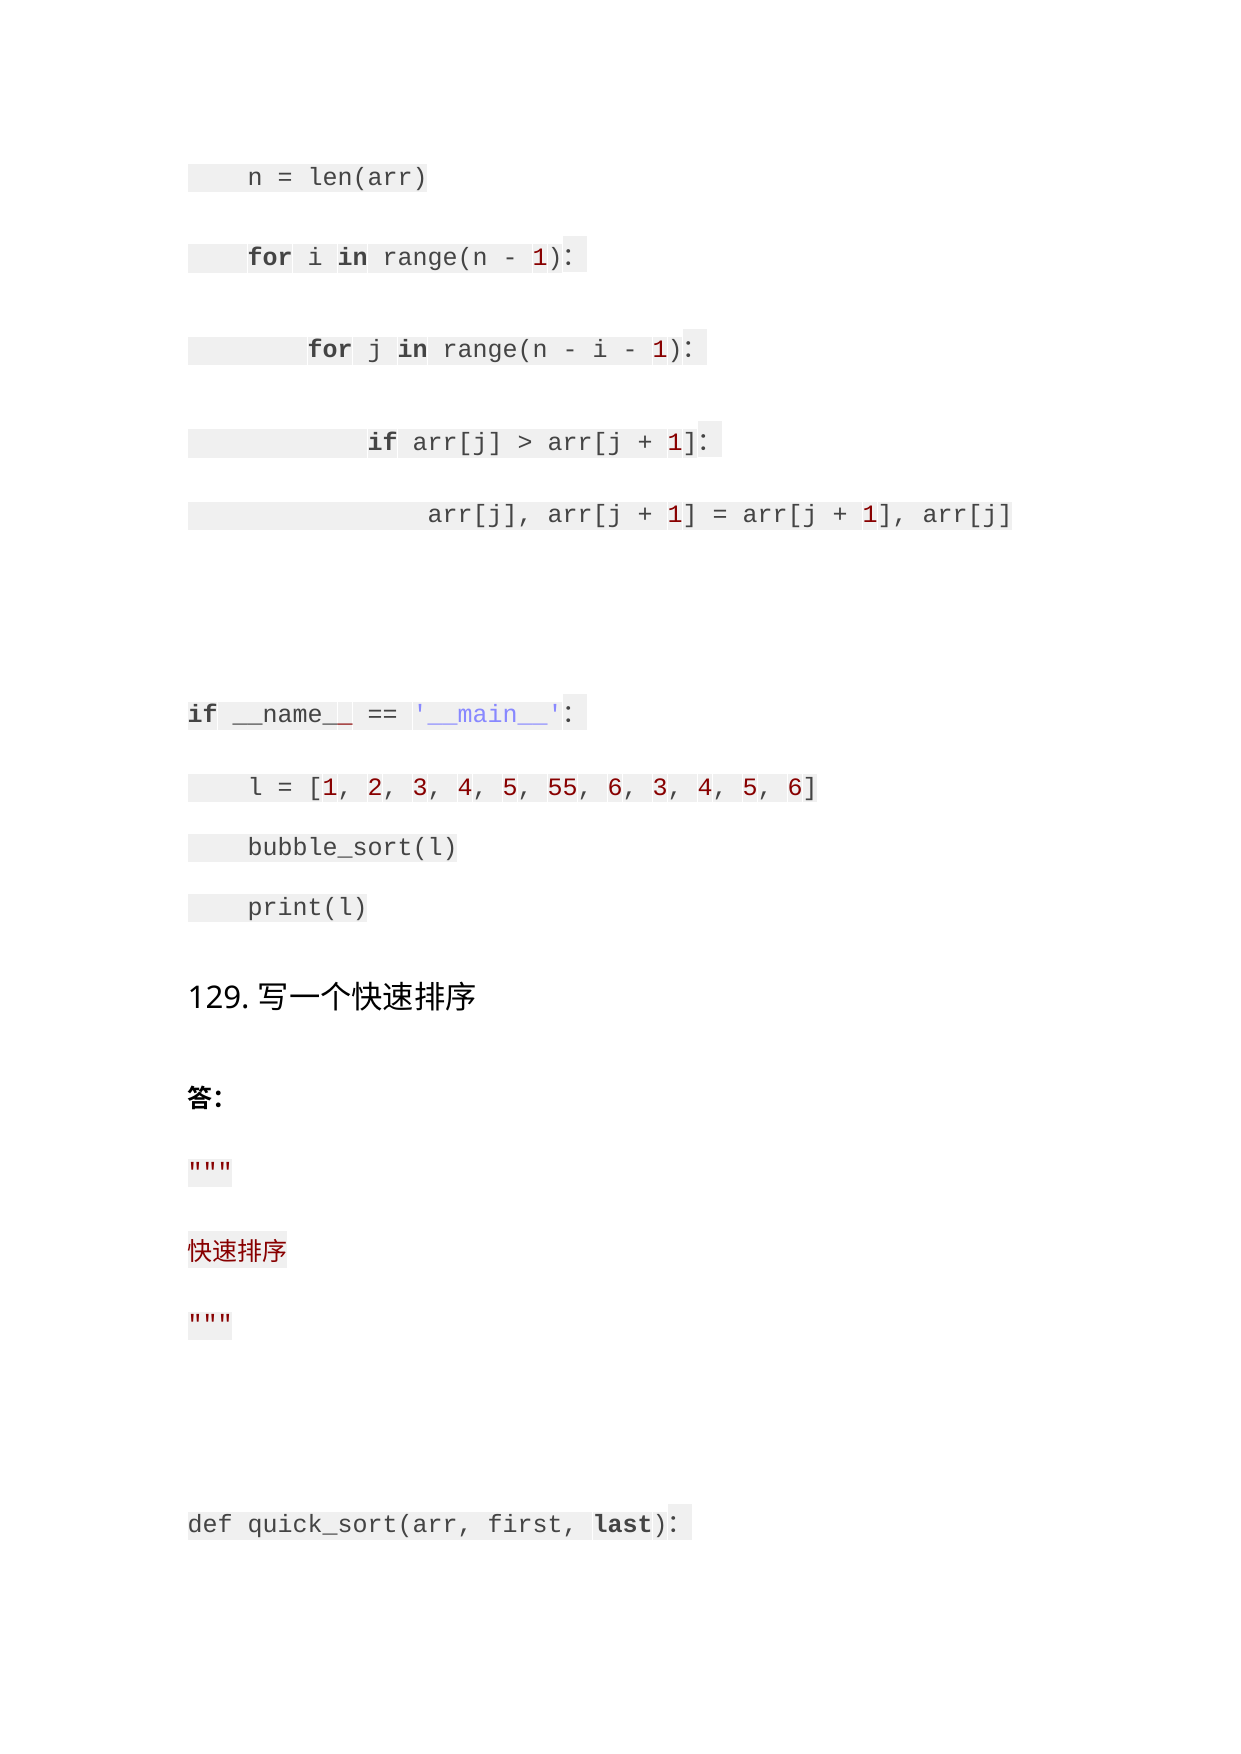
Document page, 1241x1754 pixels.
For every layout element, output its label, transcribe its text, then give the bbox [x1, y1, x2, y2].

text def quick_sort(arr, first, last)： [187, 1489, 1053, 1554]
text print(l) [187, 892, 1053, 924]
text for i in range(n - 1)： [187, 222, 1053, 287]
text bubble_sort(l) [187, 832, 1053, 864]
text if arr[j] > arr[j + 1]： [187, 407, 1053, 472]
text if __name__ == '__main__'： [187, 679, 1053, 744]
text arr[j], arr[j + 1] = arr[j + 1], arr[j] [187, 499, 1053, 532]
text 129. 写一个快速排序 [187, 962, 1053, 1027]
text l = [1, 2, 3, 4, 5, 55, 6, 3, 4, 5, 6] [187, 772, 1053, 804]
text n = len(arr) [187, 162, 1053, 194]
text for j in range(n - i - 1)： [187, 314, 1053, 379]
text 快速排序 [187, 1217, 1053, 1282]
text """ [187, 1157, 1053, 1189]
text 答： [187, 1064, 1053, 1129]
text """ [187, 1309, 1053, 1342]
